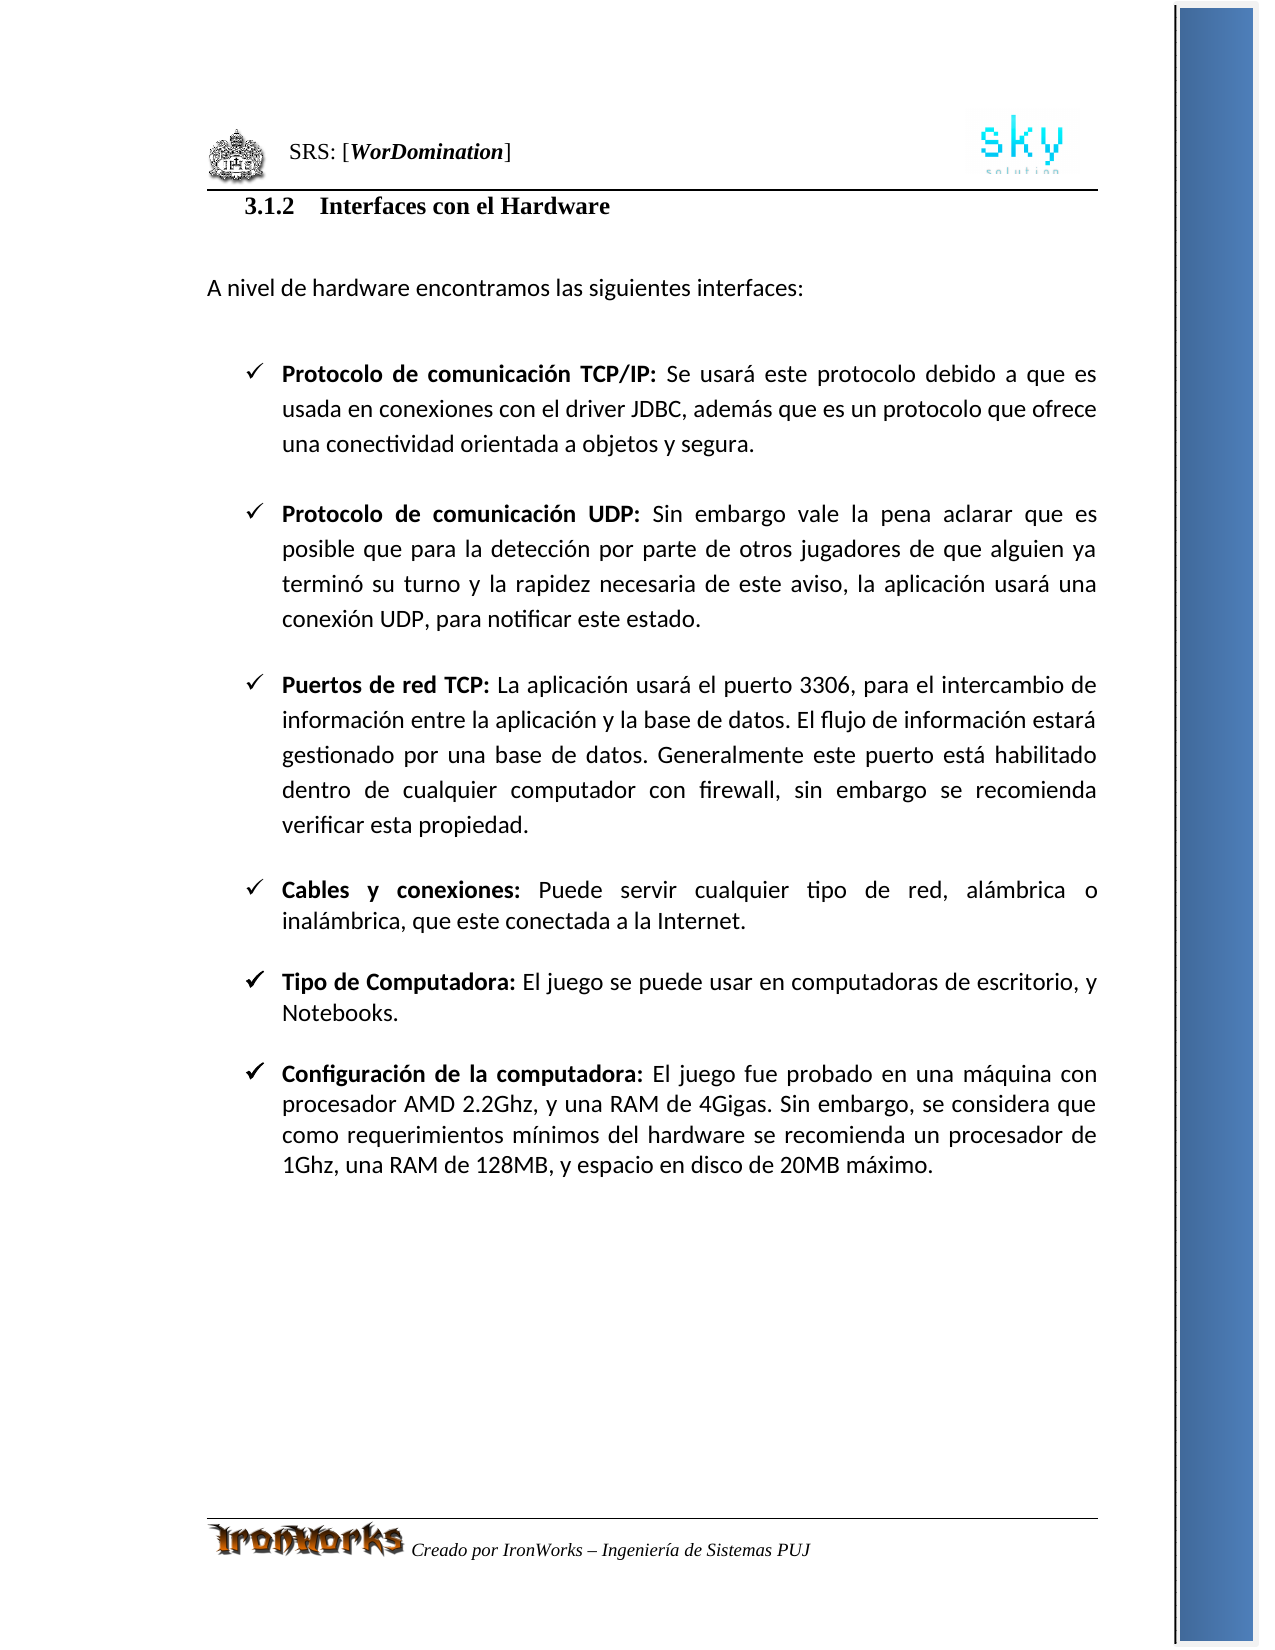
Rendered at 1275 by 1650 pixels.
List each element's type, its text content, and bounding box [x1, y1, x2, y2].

subtitle Interfaces con el Hardware [244, 191, 1098, 219]
list Tipo de Computadora: El juego se puede usar en computadoras de escritorio, y Notebooks. [244, 966, 1098, 1027]
list Protocolo de comunicación TCP/IP: Se usará este protocolo debido a que es usada en conexiones con el driver JDBC, además que es un protocolo que ofrece una conectividad orientada a objetos y segura. [244, 358, 1098, 459]
list Puertos de red TCP: La aplicación usará el puerto 3306, para el intercambio de información entre la aplicación y la base de datos. El flujo de información estará gestionado por una base de datos. Generalmente este puerto está habilitado dentro de cualquier computador con firewall, sin embargo se recomienda verificar esta propiedad. [244, 669, 1098, 839]
list Configuración de la computadora: El juego fue probado en una máquina con procesador AMD 2.2Ghz, y una RAM de 4Gigas. Sin embargo, se considera que como requerimientos mínimos del hardware se recomienda un procesador de 1Ghz, una RAM de 128MB, y espacio en disco de 20MB máximo. [244, 1058, 1098, 1180]
list Protocolo de comunicación UDP: Sin embargo vale la pena aclarar que es posible que para la detección por parte de otros jugadores de que alguien ya terminó su turno y la rapidez necesaria de este aviso, la aplicación usará una conexión UDP, para notificar este estado. [244, 498, 1098, 634]
picture [206, 1521, 407, 1557]
picture [965, 108, 1080, 174]
picture [206, 127, 268, 187]
list Cables y conexiones: Puede servir cualquier tipo de red, alámbrica o inalámbrica, que este conectada a la Internet. [244, 874, 1098, 936]
text A nivel de hardware encontramos las siguientes interfaces: [207, 272, 1098, 303]
picture [1173, 5, 1177, 1644]
